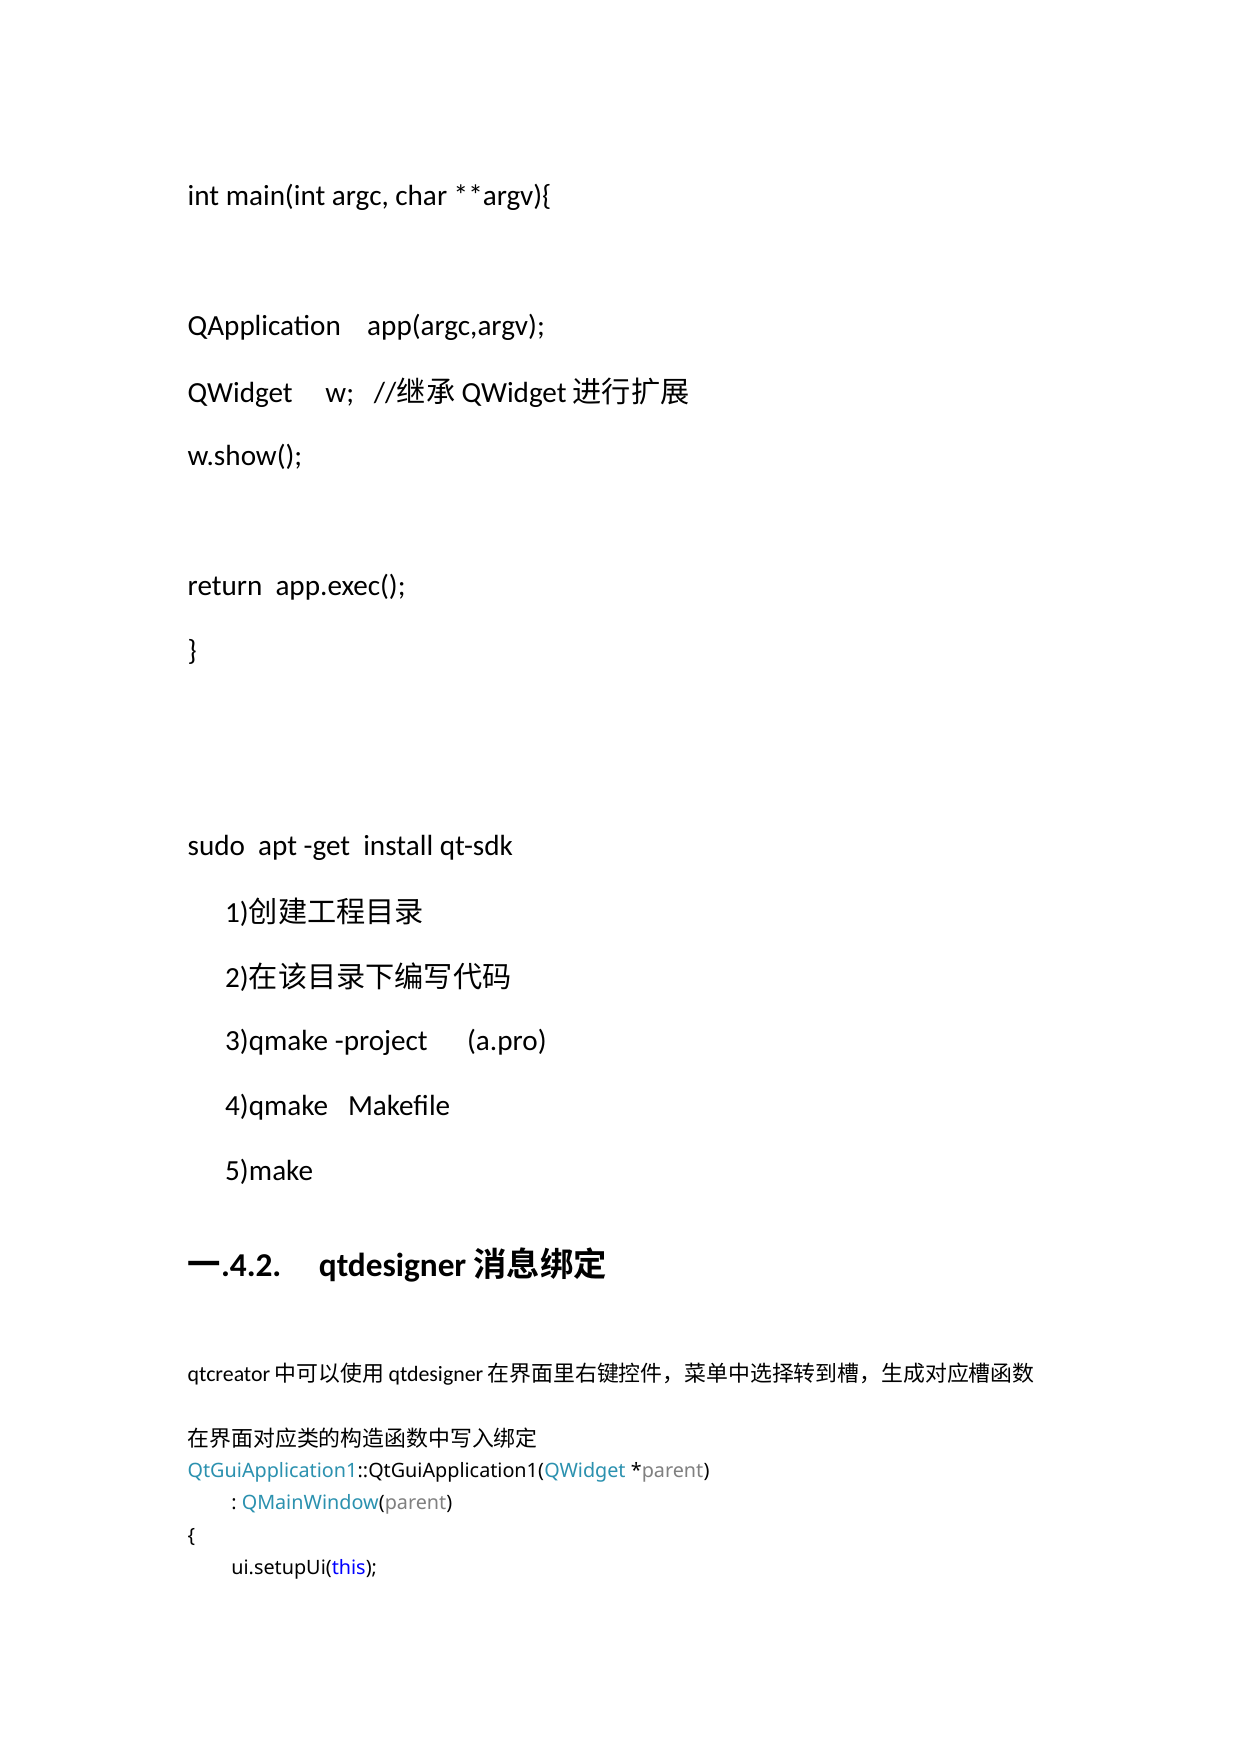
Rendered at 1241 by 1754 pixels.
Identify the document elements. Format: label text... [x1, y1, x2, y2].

subtitle qtdesigner消息绑定 [187, 1229, 1053, 1294]
text } [187, 617, 1053, 682]
text : QMainWindow(parent) [187, 1486, 1053, 1518]
text ui.setupUi(this); [187, 1551, 1053, 1583]
text w.show(); [187, 422, 1053, 487]
text sudo apt -get install qt-sdk [187, 812, 1053, 877]
text int main(int argc, char **argv){ [187, 162, 1053, 227]
list qmake -project (a.pro) [225, 1007, 1053, 1072]
text { [187, 1518, 1053, 1551]
list make [225, 1137, 1053, 1202]
list 创建工程目录 [225, 877, 1053, 942]
text qtcreator中可以使用qtdesigner在界面里右键控件，菜单中选择转到槽，生成对应槽函数 [187, 1356, 1053, 1388]
list 在该目录下编写代码 [225, 942, 1053, 1007]
text QApplication app(argc,argv); [187, 292, 1053, 357]
text return app.exec(); [187, 552, 1053, 617]
text 在界面对应类的构造函数中写入绑定 [187, 1421, 1053, 1453]
text QWidget w; //继承 QWidget进行扩展 [187, 357, 1053, 422]
text QtGuiApplication1::QtGuiApplication1(QWidget *parent) [187, 1453, 1053, 1486]
list qmake Makefile [225, 1072, 1053, 1137]
